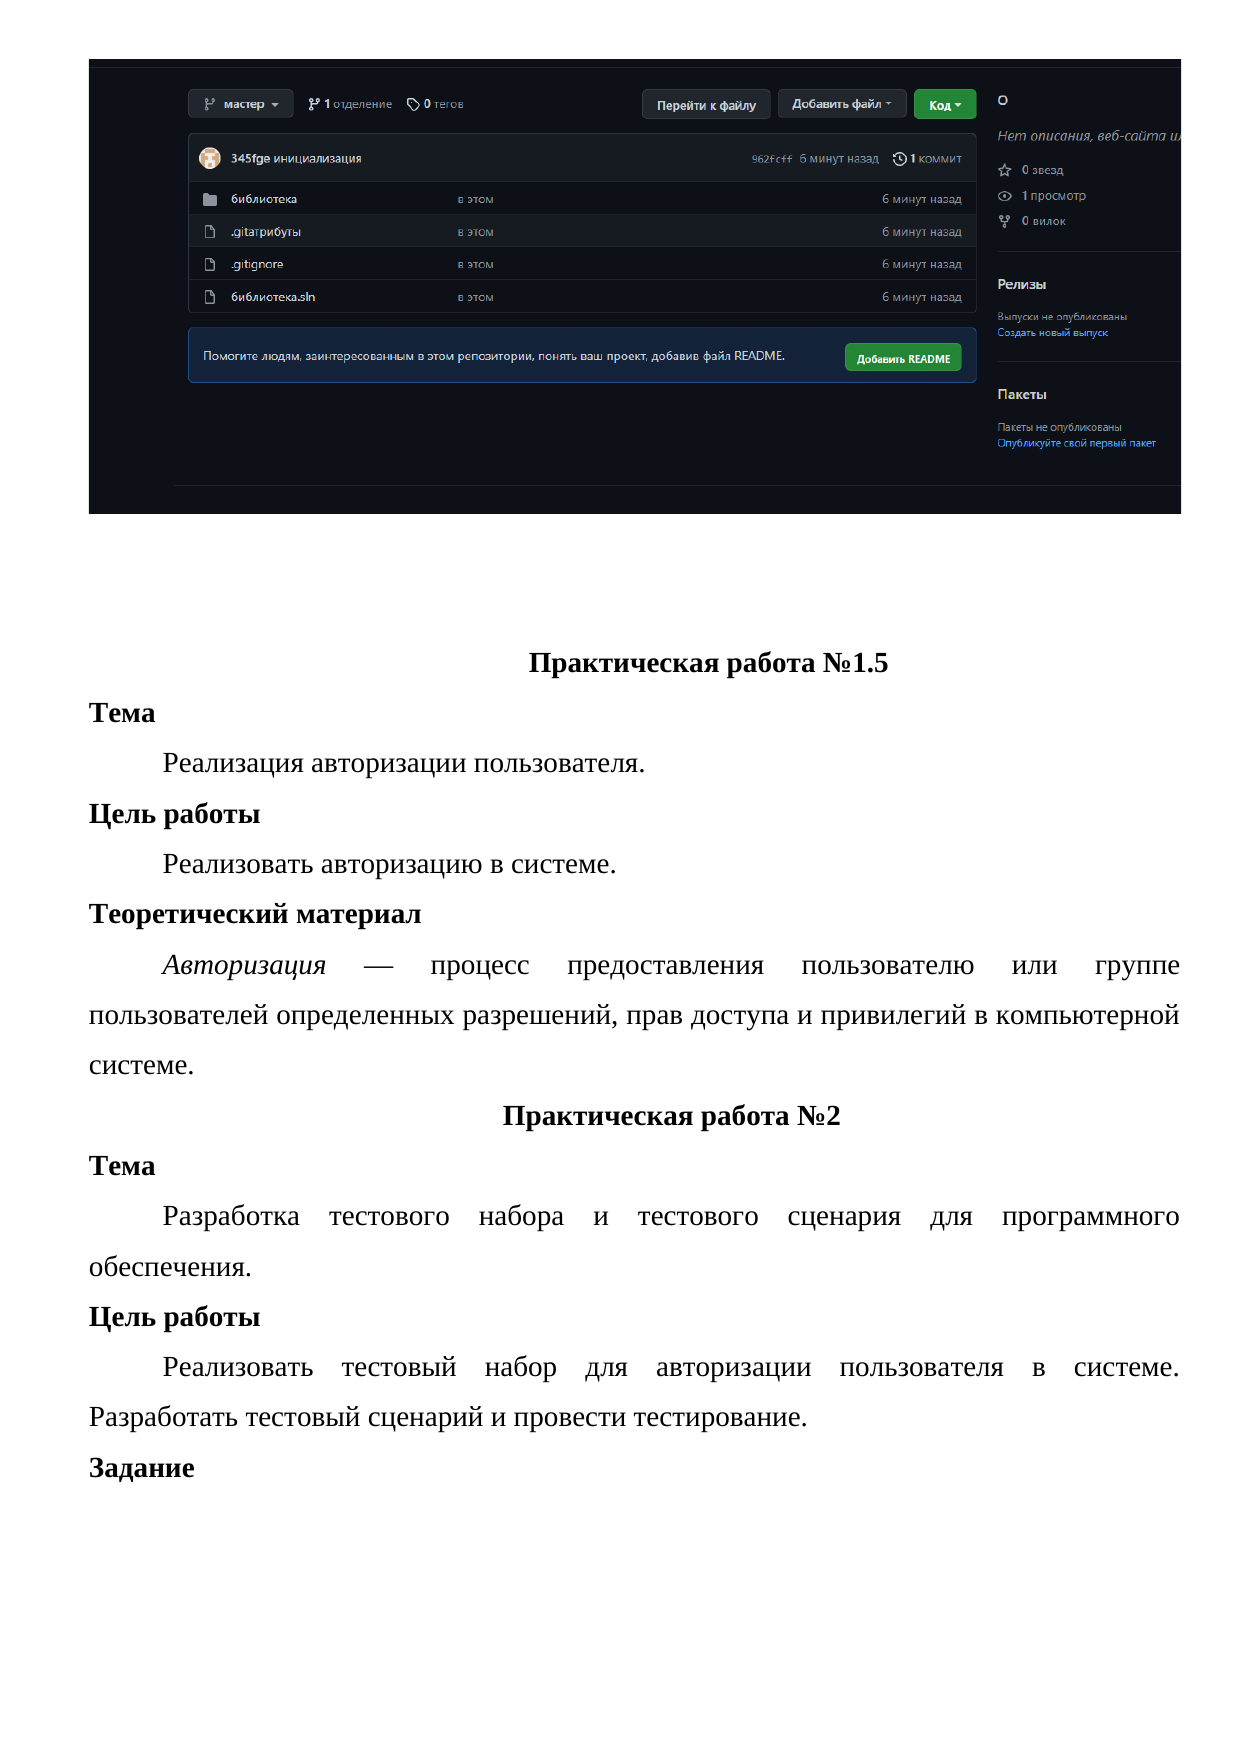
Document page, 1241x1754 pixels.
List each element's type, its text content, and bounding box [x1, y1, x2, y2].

text Разработка тестового набора и тестового сценария для программного обеспечения. [89, 1198, 1181, 1282]
text Тема [89, 695, 1181, 729]
text Цель работы [89, 1299, 1181, 1332]
text Теоретический материал [89, 896, 1181, 930]
text Цель работы [89, 796, 1181, 829]
text Авторизация — процесс предоставления пользователю или группе пользователей определенных разрешений, прав доступа и привилегий в компьютерной системе. [89, 947, 1181, 1081]
text Практическая работа №2 [89, 1098, 1181, 1131]
text Реализовать тестовый набор для авторизации пользователя в системе. Разработать тестовый сценарий и провести тестирование. [89, 1349, 1181, 1433]
text Задание [89, 1450, 1181, 1483]
text Тема [89, 1148, 1181, 1182]
text Реализация авторизации пользователя. [89, 746, 1181, 779]
text Реализовать авторизацию в системе. [89, 846, 1181, 880]
text Практическая работа №1.5 [89, 645, 1181, 678]
picture [88, 59, 1182, 514]
